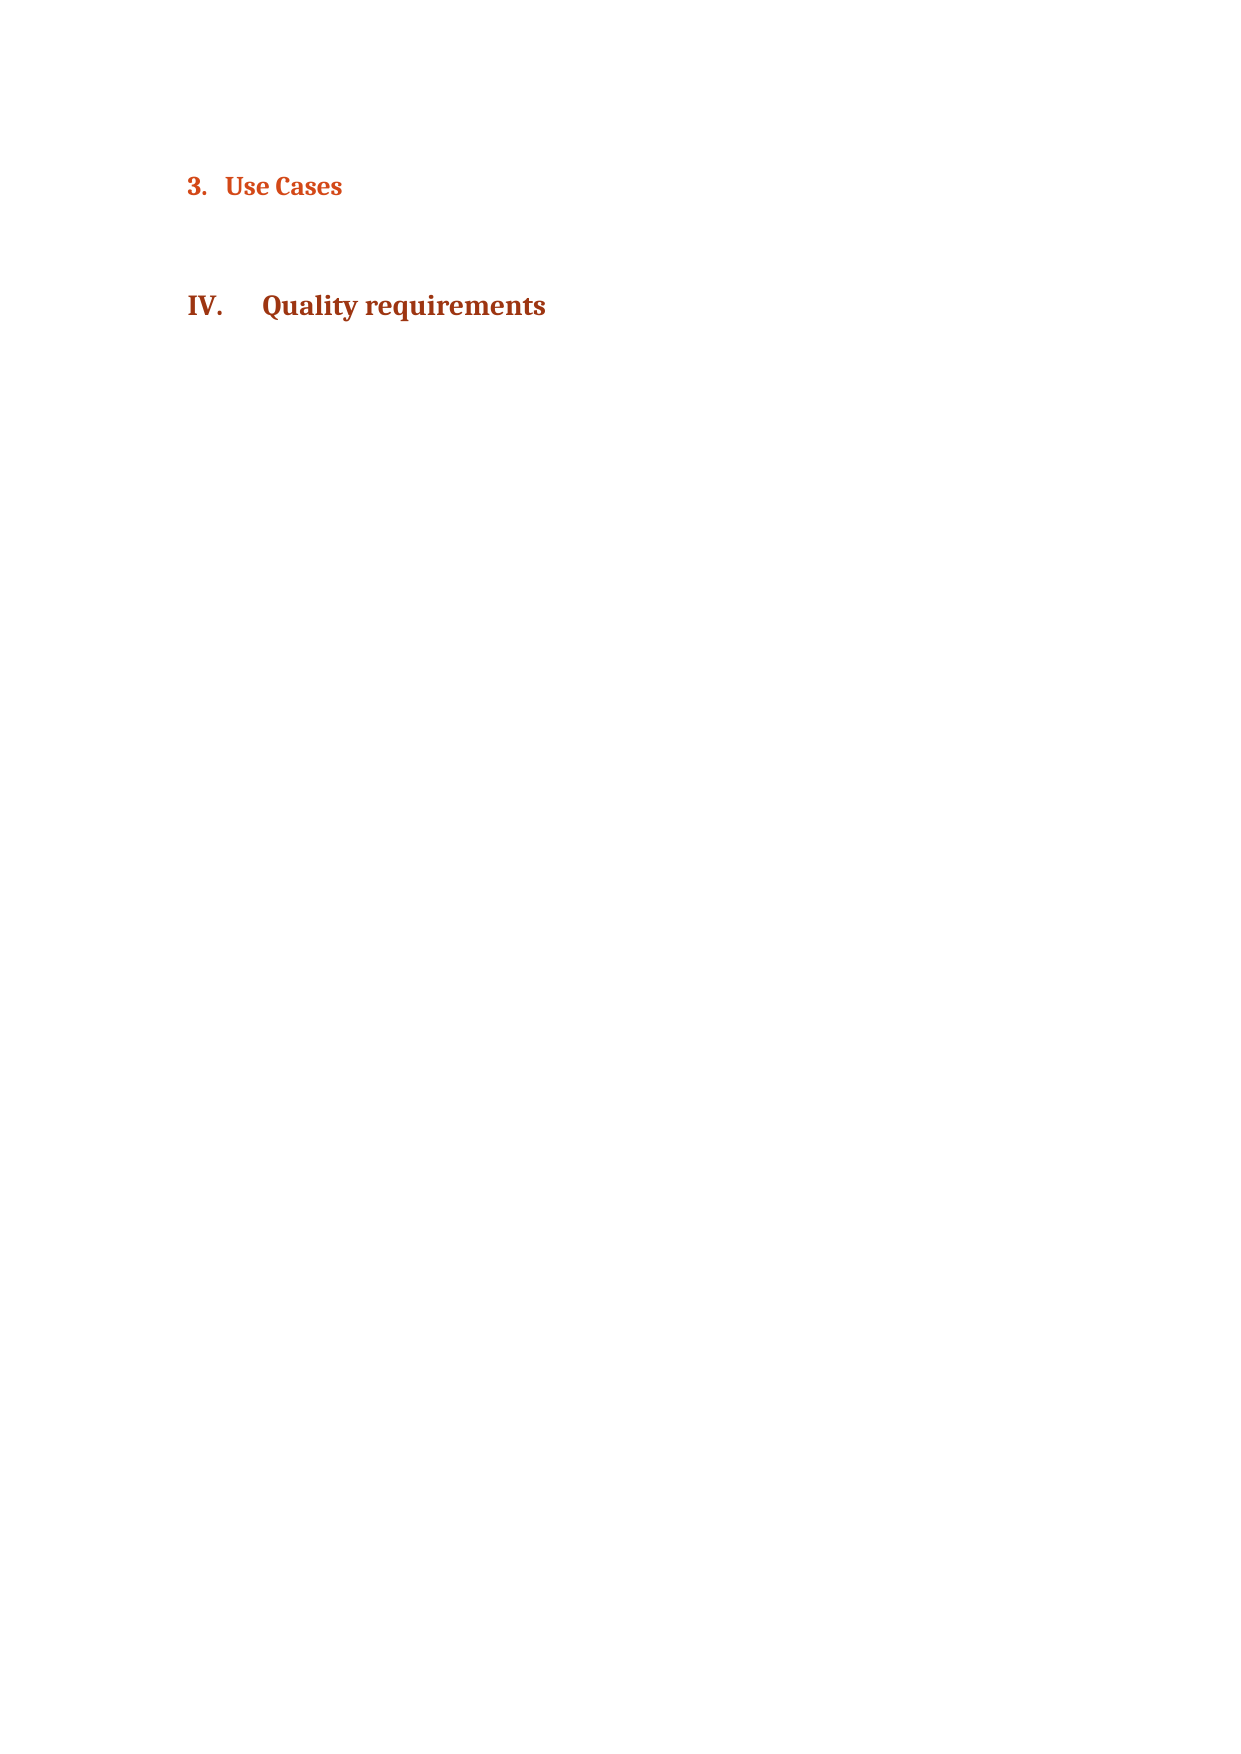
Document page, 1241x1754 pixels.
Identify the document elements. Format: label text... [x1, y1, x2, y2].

subtitle Use Cases [187, 171, 1090, 202]
subtitle Quality requirements [187, 289, 1090, 322]
